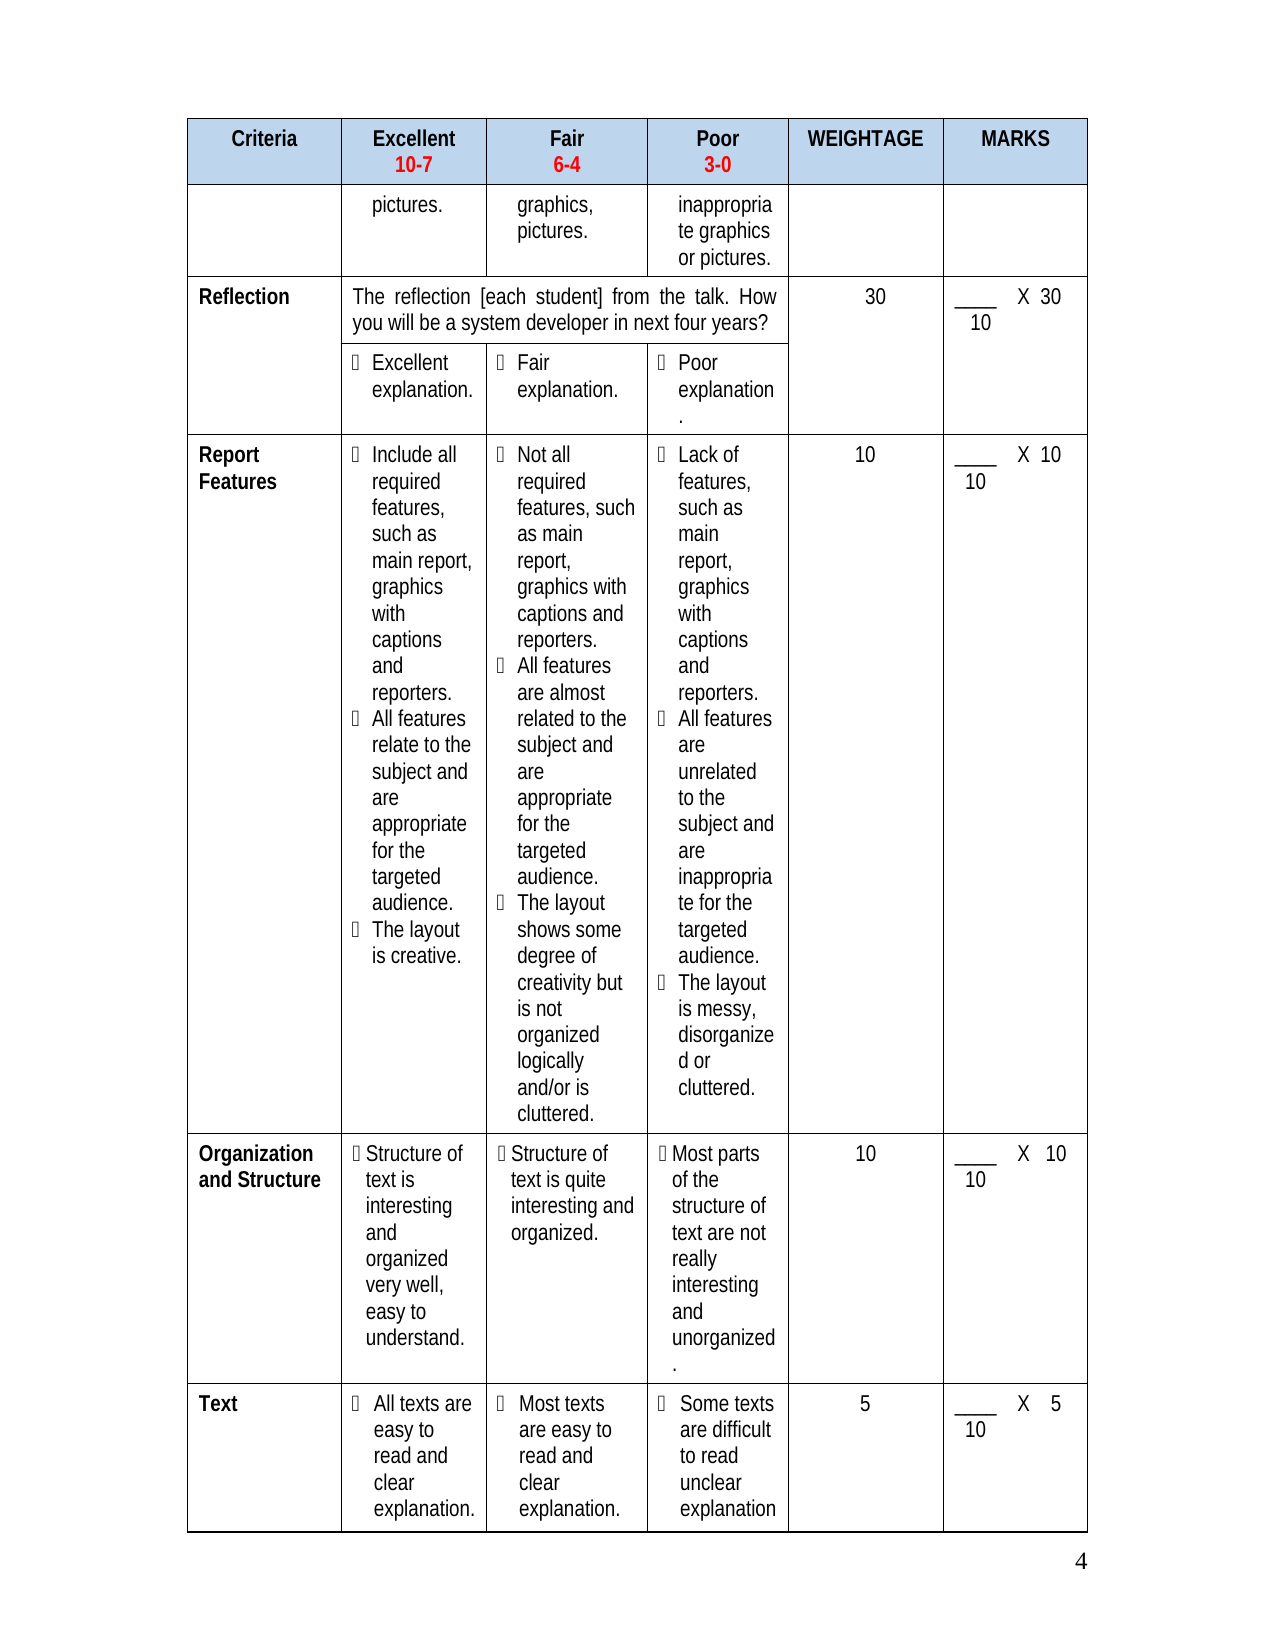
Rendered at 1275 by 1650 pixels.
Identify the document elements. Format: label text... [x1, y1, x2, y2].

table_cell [487, 1384, 647, 1531]
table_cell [342, 1384, 486, 1531]
table_cell ____ X 30 10 [944, 277, 1087, 434]
table_cell ____ X 10 10 [944, 1134, 1087, 1383]
table_cell Lack of features, such as main report, graphics with captions and reporters. All features are unrelated to the subject and are inappropriate for the targeted audience. The layout is messy, disorganized or cluttered. [648, 435, 788, 1132]
table_cell 5 [789, 1384, 943, 1531]
table_cell Fair explanation. [487, 344, 647, 434]
table_header Excellent 10-7 [342, 119, 486, 184]
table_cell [487, 185, 647, 276]
table_cell Not all required features, such as main report, graphics with captions and reporters. All features are almost related to the subject and are appropriate for the targeted audience. The layout shows some degree of creativity but is not organized logically and/or is cluttered. [487, 435, 647, 1132]
table_cell The reflection [each student] from the talk. How you will be a system developer in next four years? [342, 277, 788, 342]
table_cell 30 [789, 277, 943, 434]
table_cell Poor explanation. [648, 344, 788, 434]
table_header WEIGHTAGE [789, 119, 943, 184]
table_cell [648, 1384, 788, 1531]
table_cell 10 [789, 1134, 943, 1383]
table_cell Text [188, 1384, 341, 1531]
table_cell Excellent explanation. [342, 344, 486, 434]
table_header Poor 3-0 [648, 119, 788, 184]
table_cell Include all required features, such as main report, graphics with captions and reporters. All features relate to the subject and are appropriate for the targeted audience. The layout is creative. [342, 435, 486, 1132]
table_cell Reflection [188, 277, 341, 434]
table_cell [342, 185, 486, 276]
table_header Criteria [188, 119, 341, 184]
table_header Fair 6-4 [487, 119, 647, 184]
table_cell Most parts of the structure of text are not really interesting and unorganized. [648, 1134, 788, 1383]
table_cell Report Features [188, 435, 341, 1132]
table_cell Structure of text is interesting and organized very well, easy to understand. [342, 1134, 486, 1383]
table_header MARKS [944, 119, 1087, 184]
table_cell [789, 185, 943, 276]
table_cell ____ X 10 10 [944, 435, 1087, 1132]
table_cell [648, 185, 788, 276]
table_cell Organization and Structure [188, 1134, 341, 1383]
table_cell Structure of text is quite interesting and organized. [487, 1134, 647, 1383]
table_cell ____ X 5 10 [944, 1384, 1087, 1531]
table_cell 10 [789, 435, 943, 1132]
table_cell [944, 185, 1087, 276]
